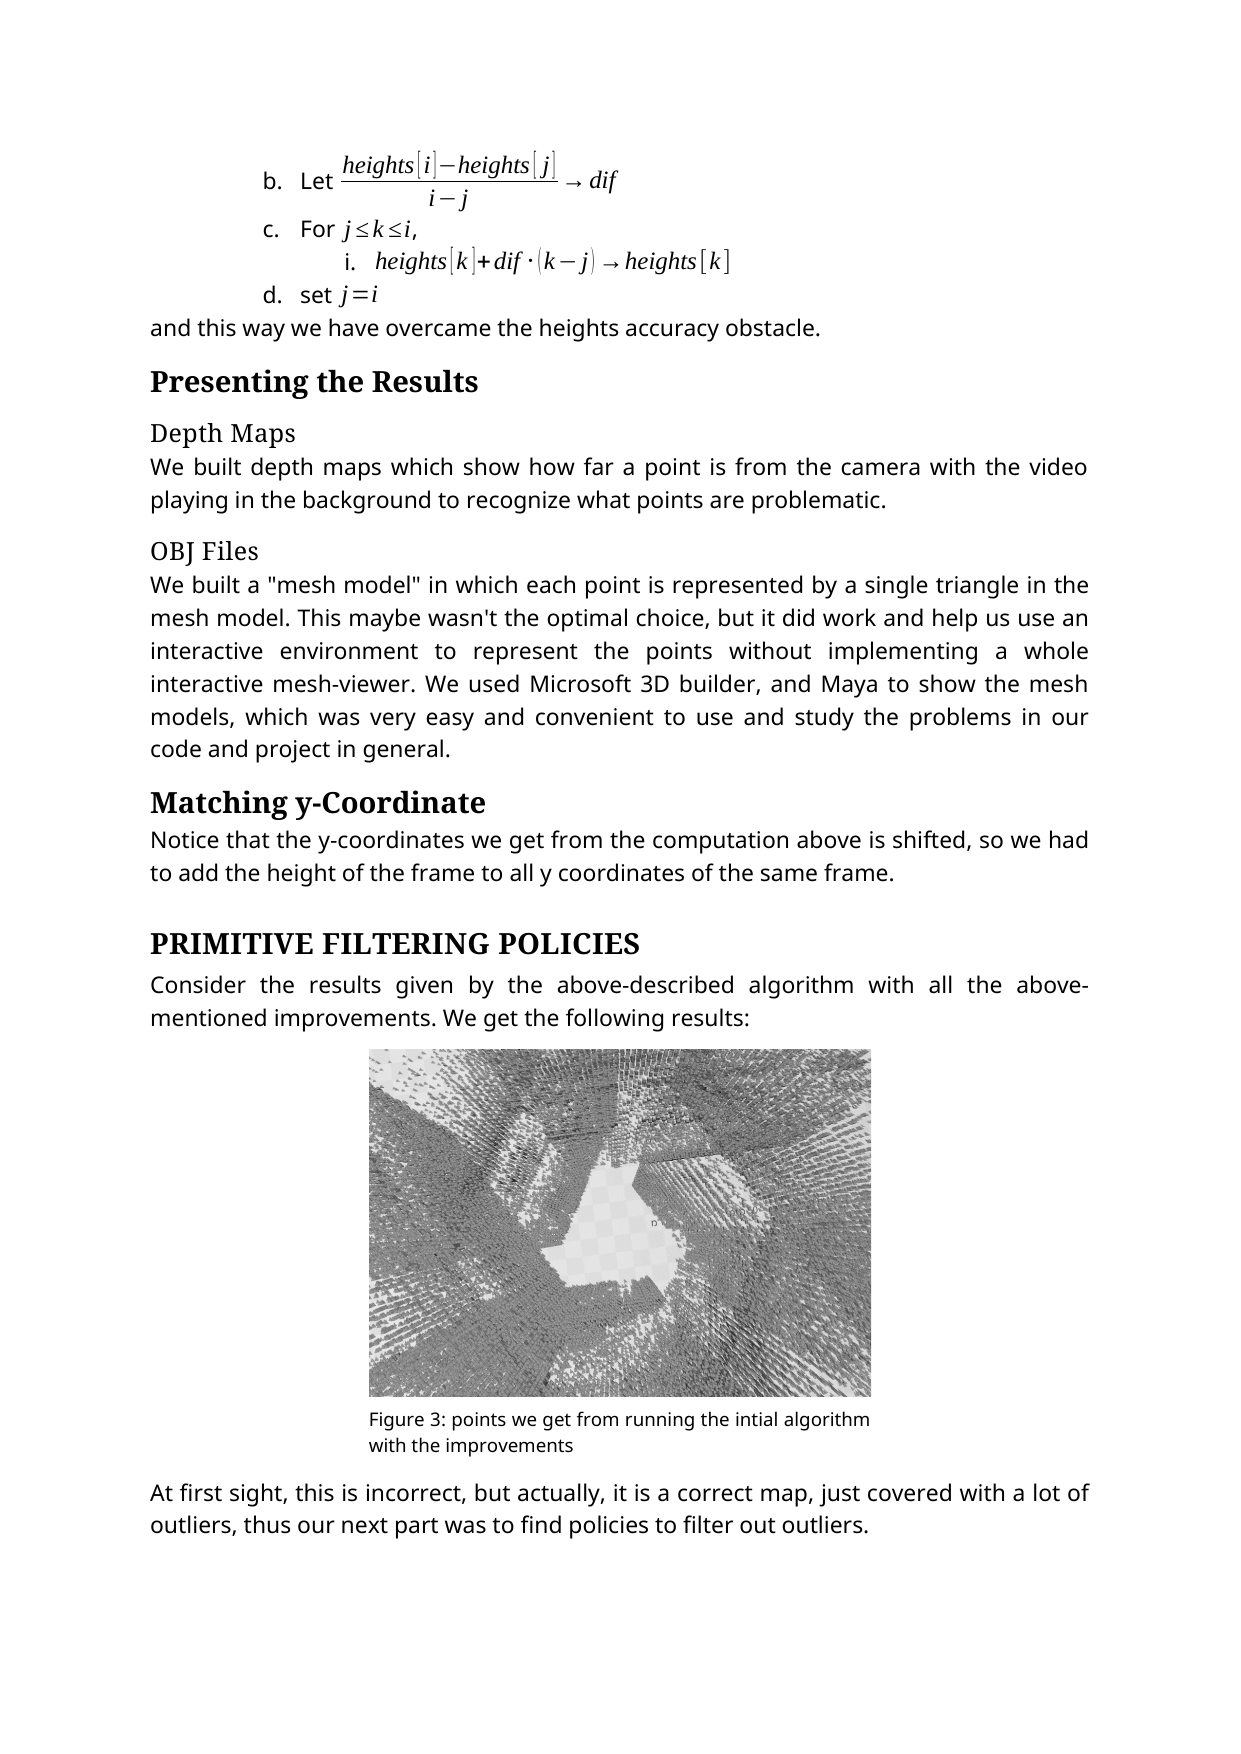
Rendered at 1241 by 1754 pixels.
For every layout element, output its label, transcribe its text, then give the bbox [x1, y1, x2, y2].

text Consider the results given by the above-described algorithm with all the above-mentioned improvements. We get the following results: [150, 969, 1090, 1033]
subtitle primitive filtering policies [150, 923, 1090, 963]
subtitle OBJ Files [150, 533, 1090, 567]
text We built depth maps which show how far a point is from the camera with the video playing in the background to recognize what points are problematic. [150, 451, 1090, 515]
list For , [262, 213, 1090, 244]
subtitle Depth Maps [150, 415, 1090, 449]
text Notice that the y-coordinates we get from the computation above is shifted, so we had to add the height of the frame to all y coordinates of the same frame. [150, 824, 1090, 888]
list Let [262, 150, 1090, 212]
text We built a "mesh model" in which each point is represented by a single triangle in the mesh model. This maybe wasn't the optimal choice, but it did work and help us use an interactive environment to represent the points without implementing a whole interactive mesh-viewer. We used Microsoft 3D builder, and Maya to show the mesh models, which was very easy and convenient to use and study the problems in our code and project in general. [150, 569, 1090, 764]
list and this way we have overcame the heights accuracy obstacle. [150, 312, 1090, 343]
picture [369, 1049, 872, 1397]
subtitle Presenting the Results [150, 361, 1090, 401]
list set [262, 279, 1090, 310]
subtitle Matching y-Coordinate [150, 783, 1090, 822]
